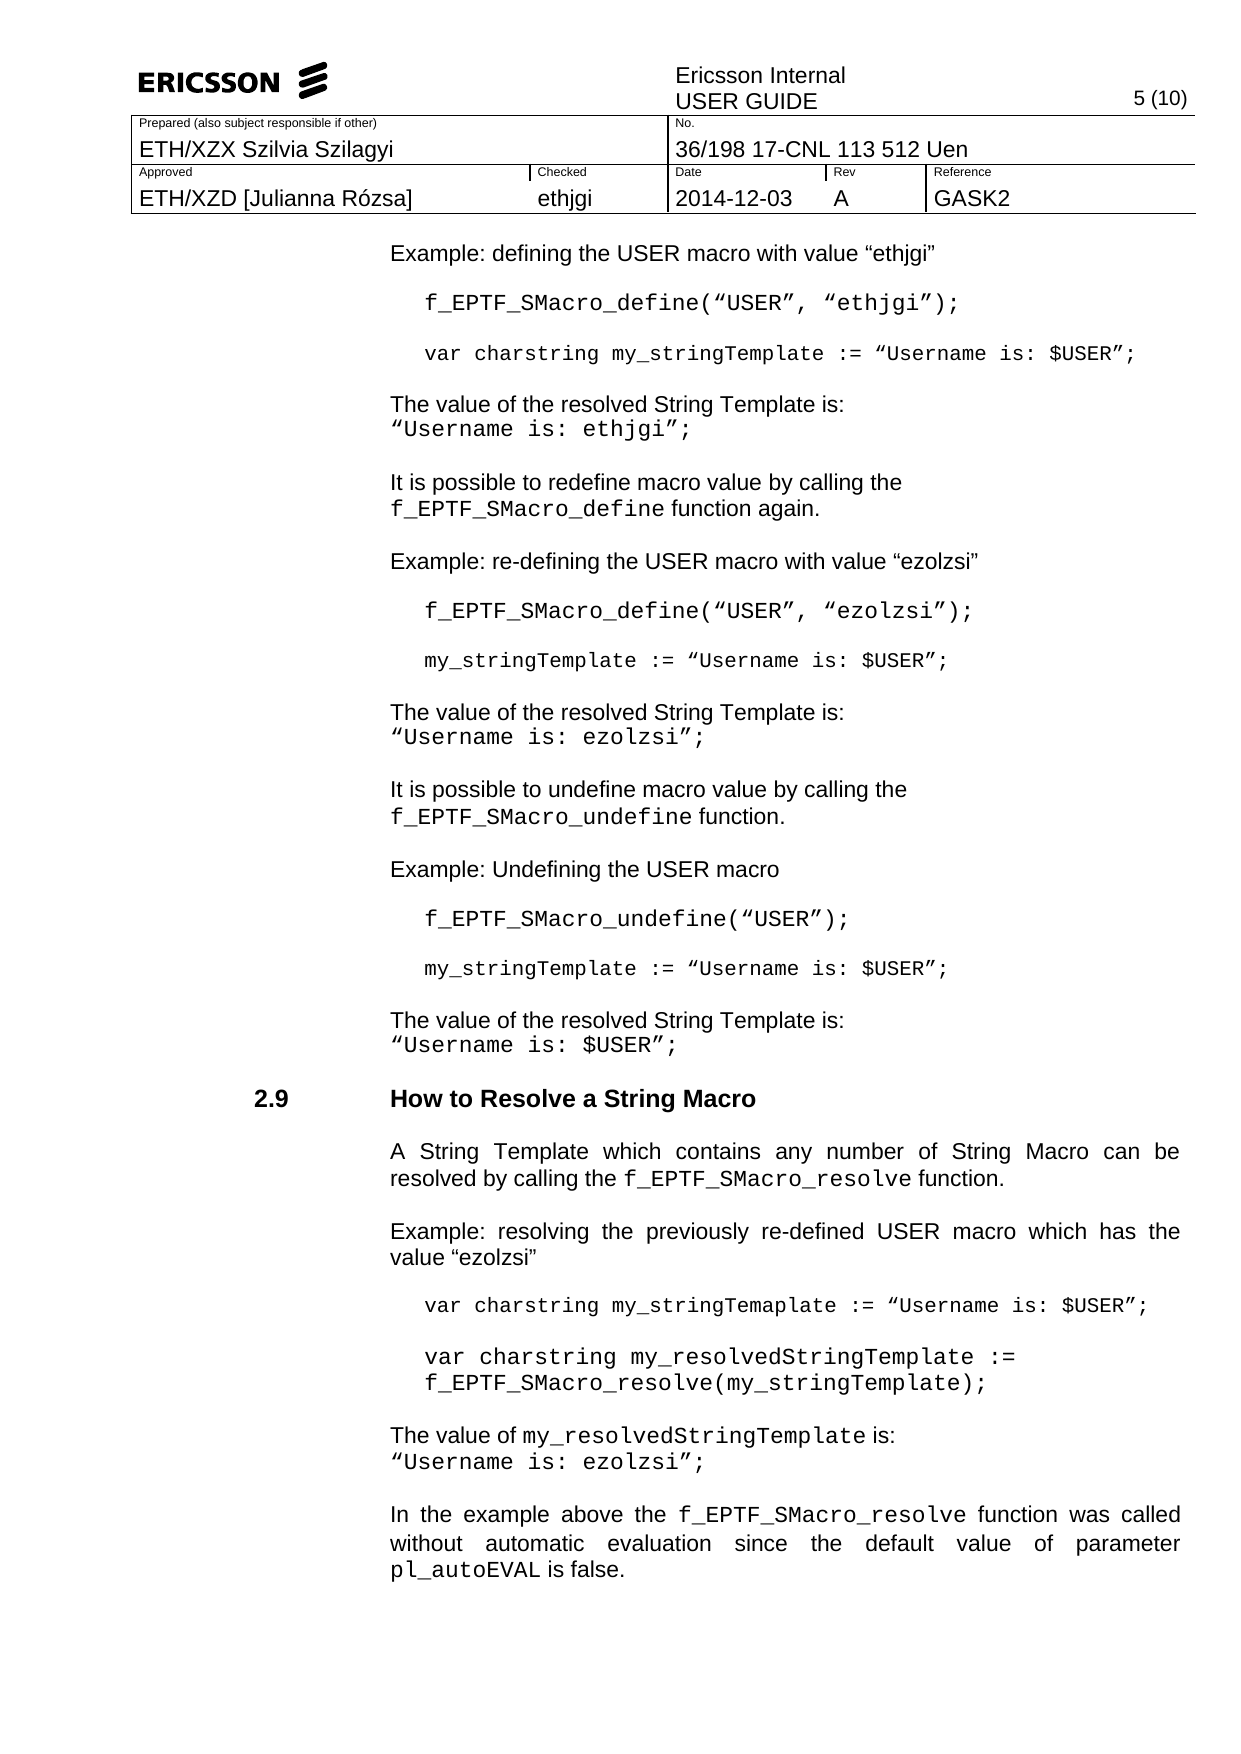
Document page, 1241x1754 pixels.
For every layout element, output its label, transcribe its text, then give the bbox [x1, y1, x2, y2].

text The value of the resolved String Template is: “Username is: ezolzsi”; [390, 699, 1181, 751]
text The value of the resolved String Template is: “Username is: ethjgi”; [390, 391, 1181, 443]
text f_EPTF_SMacro_define(“USER”, “ezolzsi”); [424, 599, 1181, 626]
text f_EPTF_SMacro_define(“USER”, “ethjgi”); [424, 292, 1181, 318]
text Example: Undefining the USER macro [390, 856, 1181, 882]
text my_stringTemplate := “Username is: $USER”; [424, 651, 1181, 674]
text Example: resolving the previously re-defined USER macro which has the value “ezolzsi” [390, 1218, 1181, 1271]
text The value of the resolved String Template is: “Username is: $USER”; [390, 1007, 1181, 1059]
text my_stringTemplate := “Username is: $USER”; [424, 958, 1181, 982]
text Example: defining the USER macro with value “ethjgi” [390, 240, 1181, 267]
text In the example above the f_EPTF_SMacro_resolve function was called without automatic evaluation since the default value of parameter pl_autoEVAL is false. [390, 1501, 1181, 1584]
text A String Template which contains any number of String Macro can be resolved by calling the f_EPTF_SMacro_resolve function. [390, 1138, 1181, 1193]
text The value of my_resolvedStringTemplate is: “Username is: ezolzsi”; [390, 1422, 1181, 1476]
text f_EPTF_SMacro_undefine(“USER”); [424, 907, 1181, 933]
text It is possible to redefine macro value by calling the f_EPTF_SMacro_define function again. [390, 468, 1181, 523]
text var charstring my_stringTemaplate := “Username is: $USER”; var charstring my_resolvedStringTemplate := f_EPTF_SMacro_resolve(my_stringTemplate); [424, 1296, 1181, 1397]
text It is possible to undefine macro value by calling the f_EPTF_SMacro_undefine function. [390, 776, 1181, 831]
subtitle How to Resolve a String Macro [254, 1084, 1181, 1113]
text var charstring my_stringTemplate := “Username is: $USER”; [424, 343, 1181, 366]
text Example: re-defining the USER macro with value “ezolzsi” [390, 548, 1181, 574]
